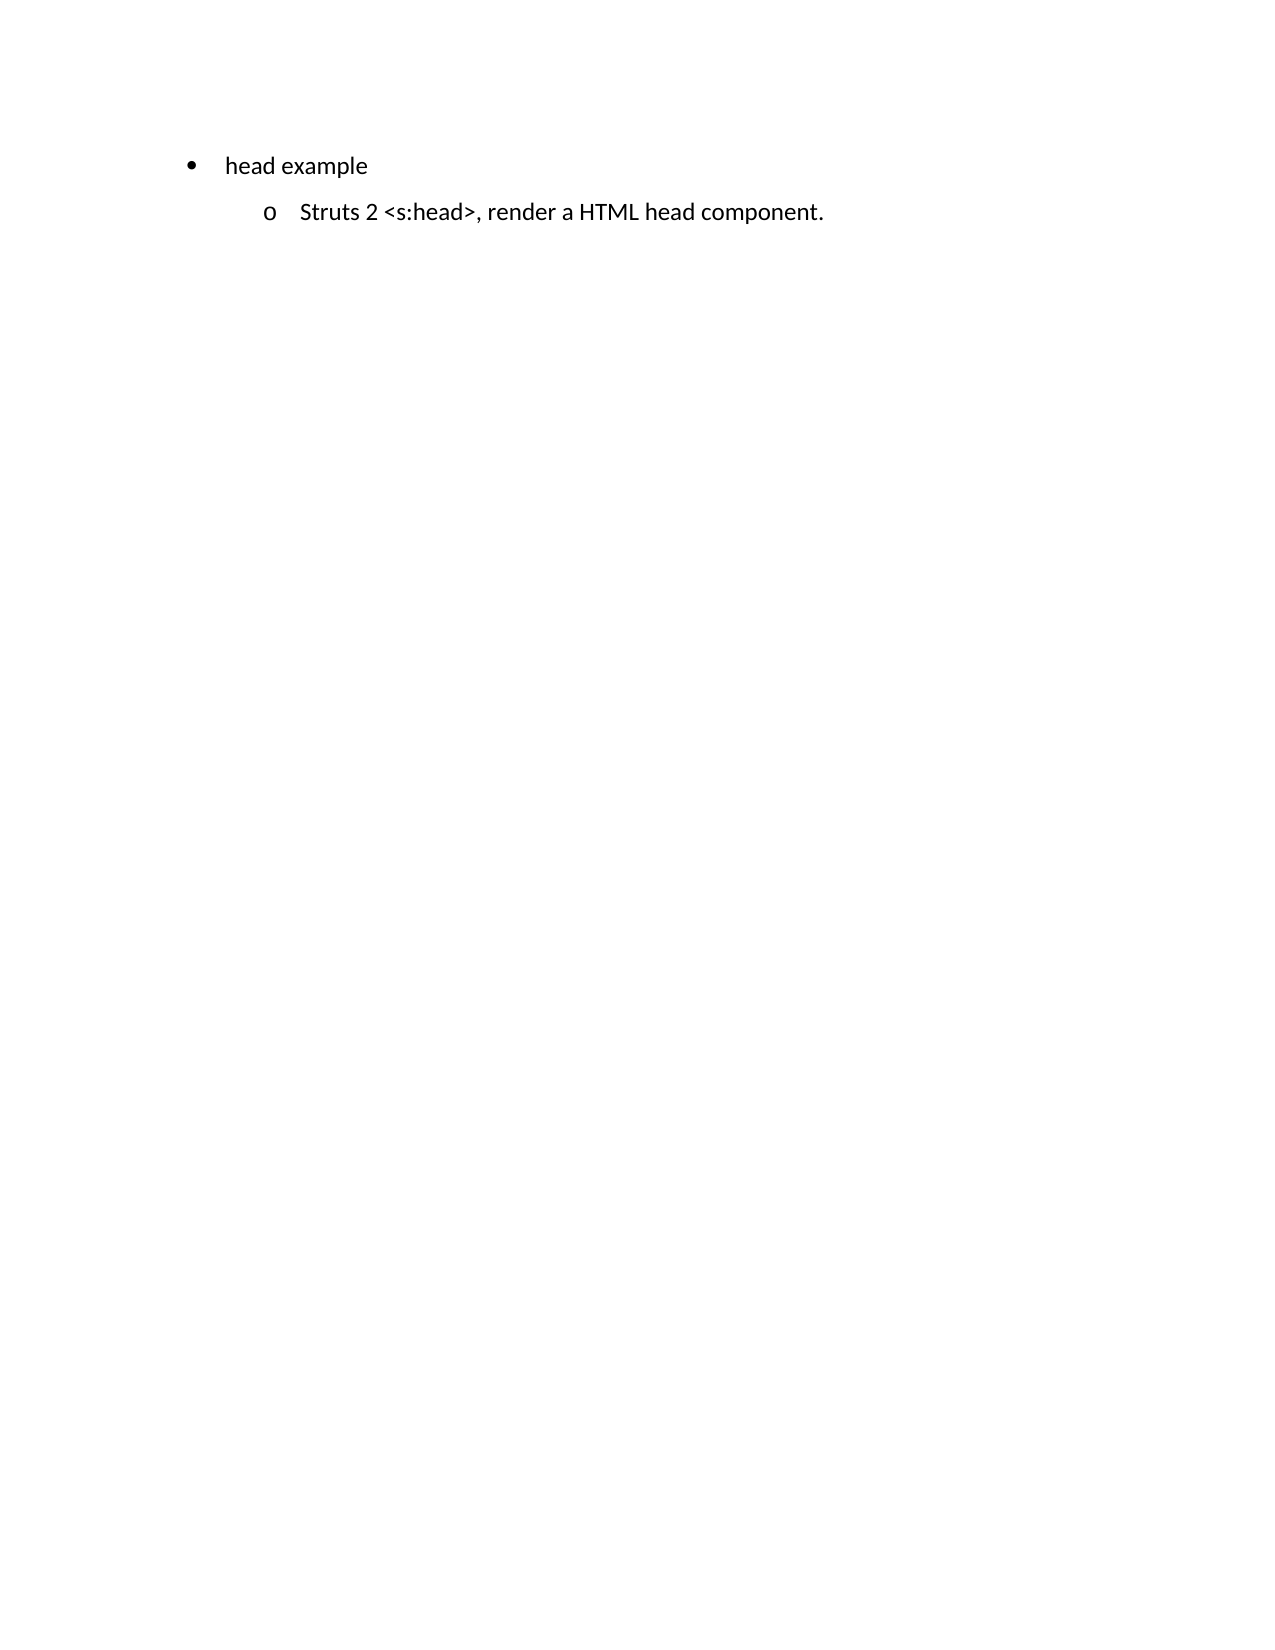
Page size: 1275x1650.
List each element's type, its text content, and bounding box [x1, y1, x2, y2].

list head example [187, 150, 1125, 181]
list Struts 2 <s:head>, render a HTML head component. [262, 196, 1125, 227]
